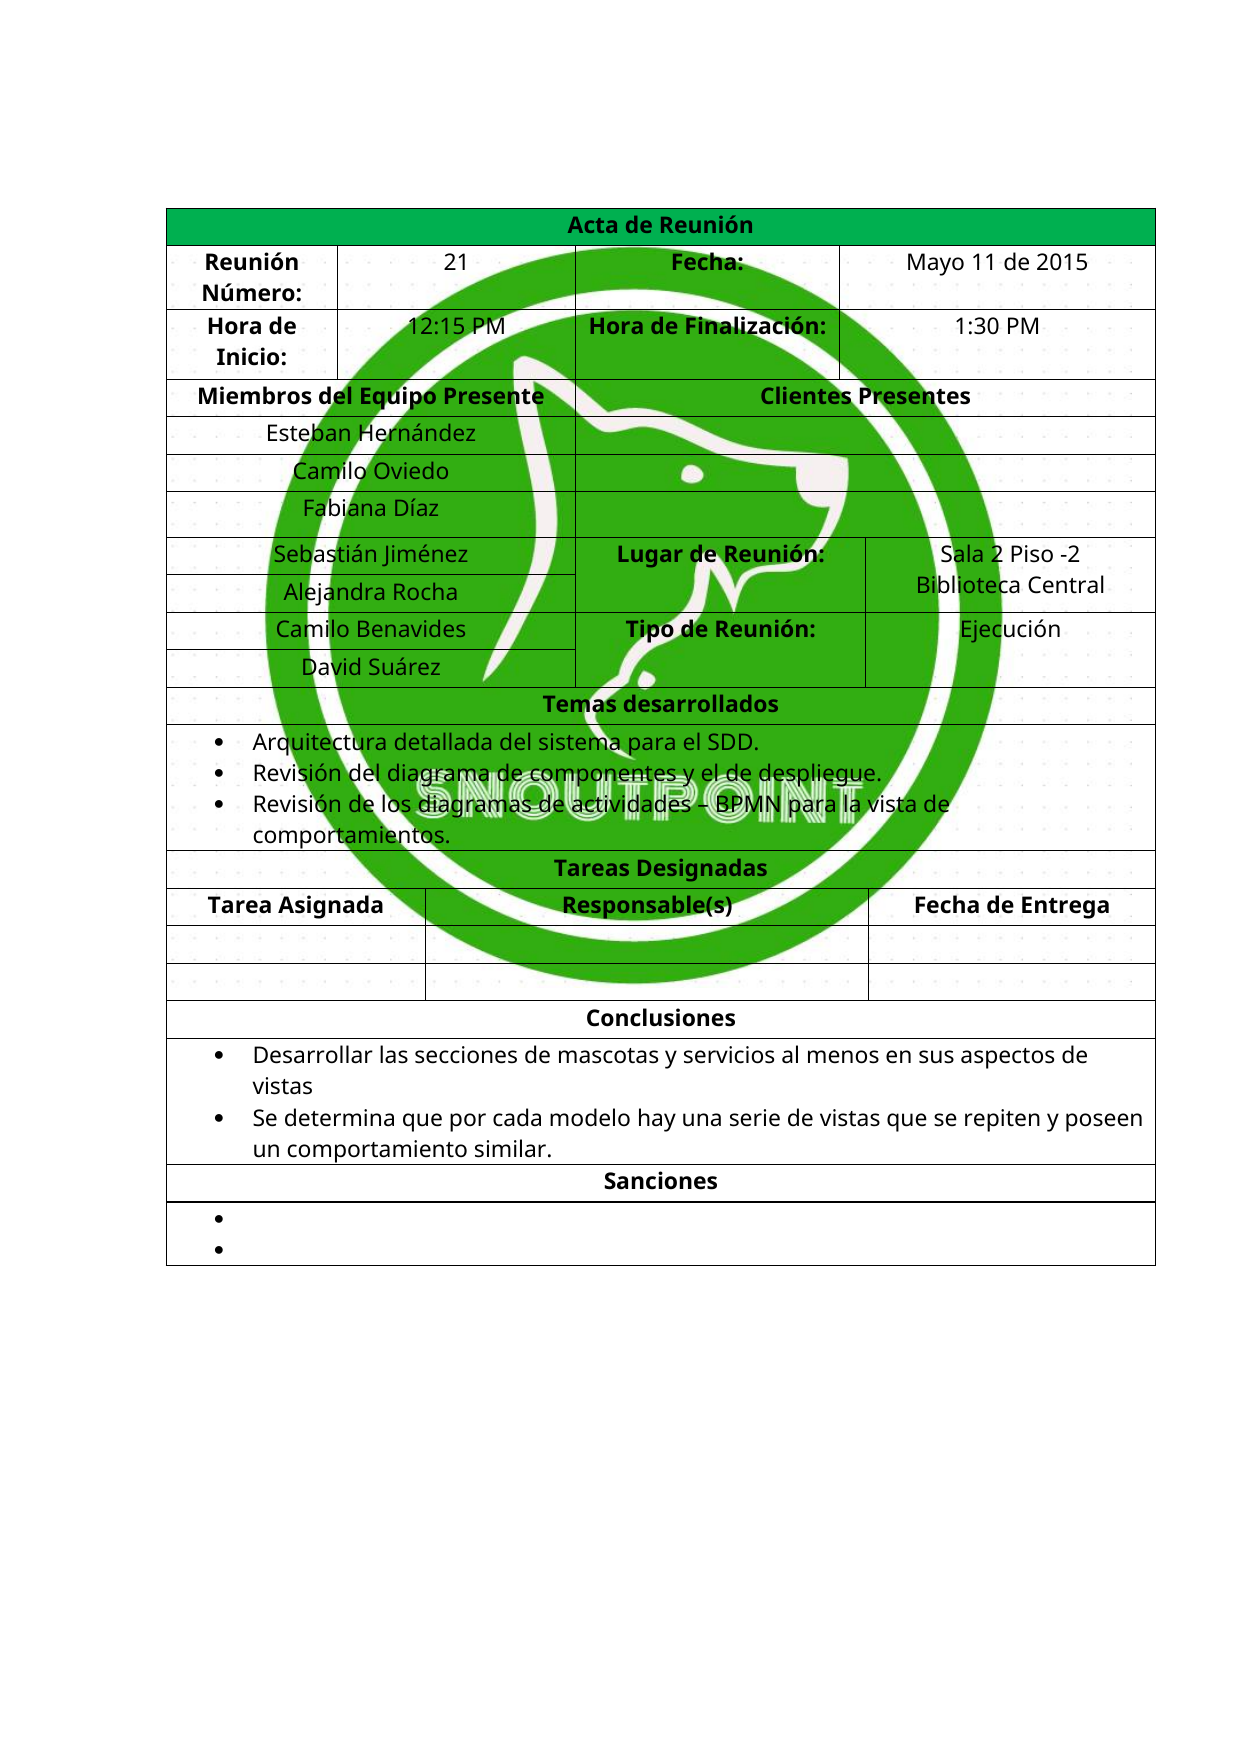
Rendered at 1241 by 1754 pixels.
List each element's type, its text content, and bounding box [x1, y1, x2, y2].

table_header Acta de Reunión [167, 209, 1155, 245]
table_cell [576, 455, 1155, 491]
table_cell [576, 417, 1155, 454]
table_cell Sanciones [167, 1165, 1155, 1201]
table_cell Conclusiones [167, 1001, 1155, 1038]
table_cell [167, 1203, 1155, 1265]
table_cell 1:30 PM [840, 310, 1155, 379]
table_cell [869, 926, 1155, 963]
table_cell Mayo 11 de 2015 [840, 246, 1155, 309]
table_cell Responsable(s) [426, 889, 868, 925]
table_cell Ejecución [866, 613, 1155, 687]
table_cell [426, 964, 868, 1000]
table_cell Tarea Asignada [167, 889, 425, 925]
table_cell Sebastián Jiménez [167, 538, 575, 574]
table_cell Arquitectura detallada del sistema para el SDD. Revisión del diagrama de componentes y el de despliegue. Revisión de los diagramas de actividades – BPMN para la vista de comportamientos. [167, 725, 1155, 850]
table_cell Lugar de Reunión: [576, 538, 865, 612]
table_cell [167, 964, 425, 1000]
table_cell Fecha: [576, 246, 839, 309]
table_cell 12:15 PM [338, 310, 575, 379]
table_cell 21 [338, 246, 575, 309]
table_cell Temas desarrollados [167, 688, 1155, 724]
table_cell Miembros del Equipo Presente [167, 380, 575, 416]
table_cell Desarrollar las secciones de mascotas y servicios al menos en sus aspectos de vistas Se determina que por cada modelo hay una serie de vistas que se repiten y poseen un comportamiento similar. [167, 1039, 1155, 1164]
table_cell [869, 964, 1155, 1000]
table_cell [576, 492, 1155, 537]
table_cell Sala 2 Piso -2 Biblioteca Central [866, 538, 1155, 612]
table_cell Hora de Finalización: [576, 310, 839, 379]
table_cell Reunión Número: [167, 246, 337, 309]
table_cell Fecha de Entrega [869, 889, 1155, 925]
table_cell Fabiana Díaz [167, 492, 575, 537]
table_cell [167, 926, 425, 963]
table_cell [426, 926, 868, 963]
table_cell Camilo Oviedo [167, 455, 575, 491]
table_cell Clientes Presentes [576, 380, 1155, 416]
table_cell Tipo de Reunión: [576, 613, 865, 687]
table_cell Camilo Benavides [167, 613, 575, 649]
table_cell Hora de Inicio: [167, 310, 337, 379]
table_cell Alejandra Rocha [167, 575, 575, 612]
table_cell Tareas Designadas [167, 851, 1155, 888]
table_cell David Suárez [167, 650, 575, 687]
table_cell Esteban Hernández [167, 417, 575, 454]
